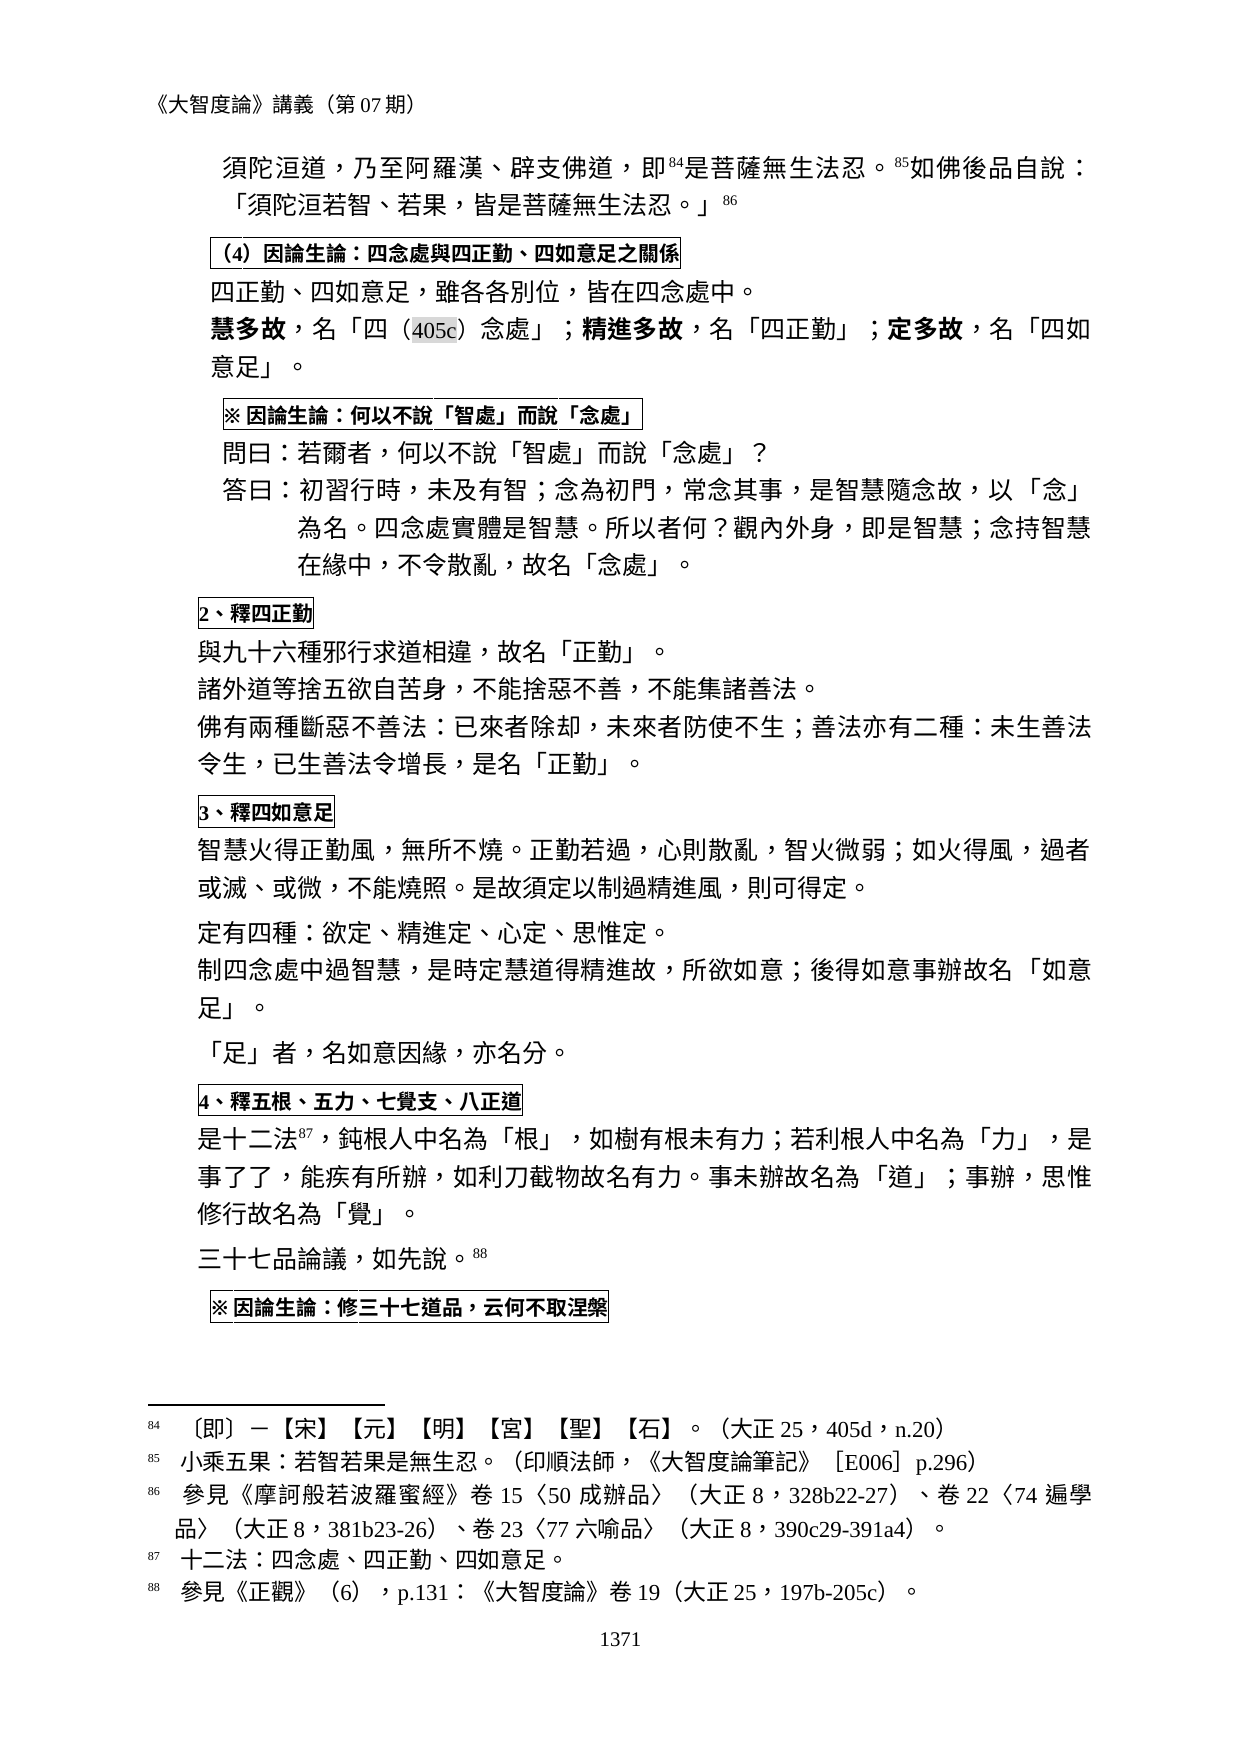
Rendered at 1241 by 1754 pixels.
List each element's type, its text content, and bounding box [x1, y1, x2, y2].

text 須陀洹道，乃至阿羅漢、辟支佛道，即是菩薩無生法忍。如佛後品自說：「須陀洹若智、若果，皆是菩薩無生法忍。」 [223, 148, 1092, 223]
text 四正勤、四如意足，雖各各別位，皆在四念處中。 [210, 271, 1092, 309]
text 佛有兩種斷惡不善法：已來者除却，未來者防使不生；善法亦有二種：未生善法令生，已生善法令增長，是名「正勤」。 [198, 706, 1092, 781]
text 制四念處中過智慧，是時定慧道得精進故，所欲如意；後得如意事辦故名「如意足」。 [198, 950, 1092, 1025]
text 答曰：初習行時，未及有智；念為初門，常念其事，是智慧隨念故，以「念」為名。四念處實體是智慧。所以者何？觀內外身，即是智慧；念持智慧在緣中，不令散亂，故名「念處」。 [223, 470, 1092, 583]
text 與九十六種邪行求道相違，故名「正勤」。 [198, 631, 1092, 669]
text 慧多故，名「四（）念處」；精進多故，名「四正勤」；定多故，名「四如意足」。 [210, 309, 1092, 384]
text 問曰：若爾者，何以不說「智處」而說「念處」？ [223, 433, 1092, 470]
text 「足」者，名如意因緣，亦名分。 [198, 1033, 1092, 1070]
text 2、釋四正勤 [198, 594, 1092, 631]
text 諸外道等捨五欲自苦身，不能捨惡不善，不能集諸善法。 [198, 669, 1092, 706]
text 定有四種：欲定、精進定、心定、思惟定。 [198, 913, 1092, 950]
text 是十二法，鈍根人中名為「根」，如樹有根未有力；若利根人中名為「力」，是事了了，能疾有所辦，如利刀截物故名有力。事未辦故名為「道」；事辦，思惟修行故名為「覺」。 [198, 1119, 1092, 1231]
text 智慧火得正勤風，無所不燒。正勤若過，心則散亂，智火微弱；如火得風，過者或滅、或微，不能燒照。是故須定以制過精進風，則可得定。 [198, 830, 1092, 905]
text ※ 因論生論：修三十七道品，云何不取涅槃 [210, 1288, 1092, 1325]
text （4）因論生論：四念處與四正勤、四如意足之關係 [210, 234, 1092, 271]
text 三十七品論議，如先說。 [198, 1239, 1092, 1276]
text 3、釋四如意足 [198, 793, 1092, 830]
text ※ 因論生論：何以不說「智處」而說「念處」 [223, 395, 1092, 433]
text 4、釋五根、五力、七覺支、八正道 [198, 1081, 1092, 1119]
